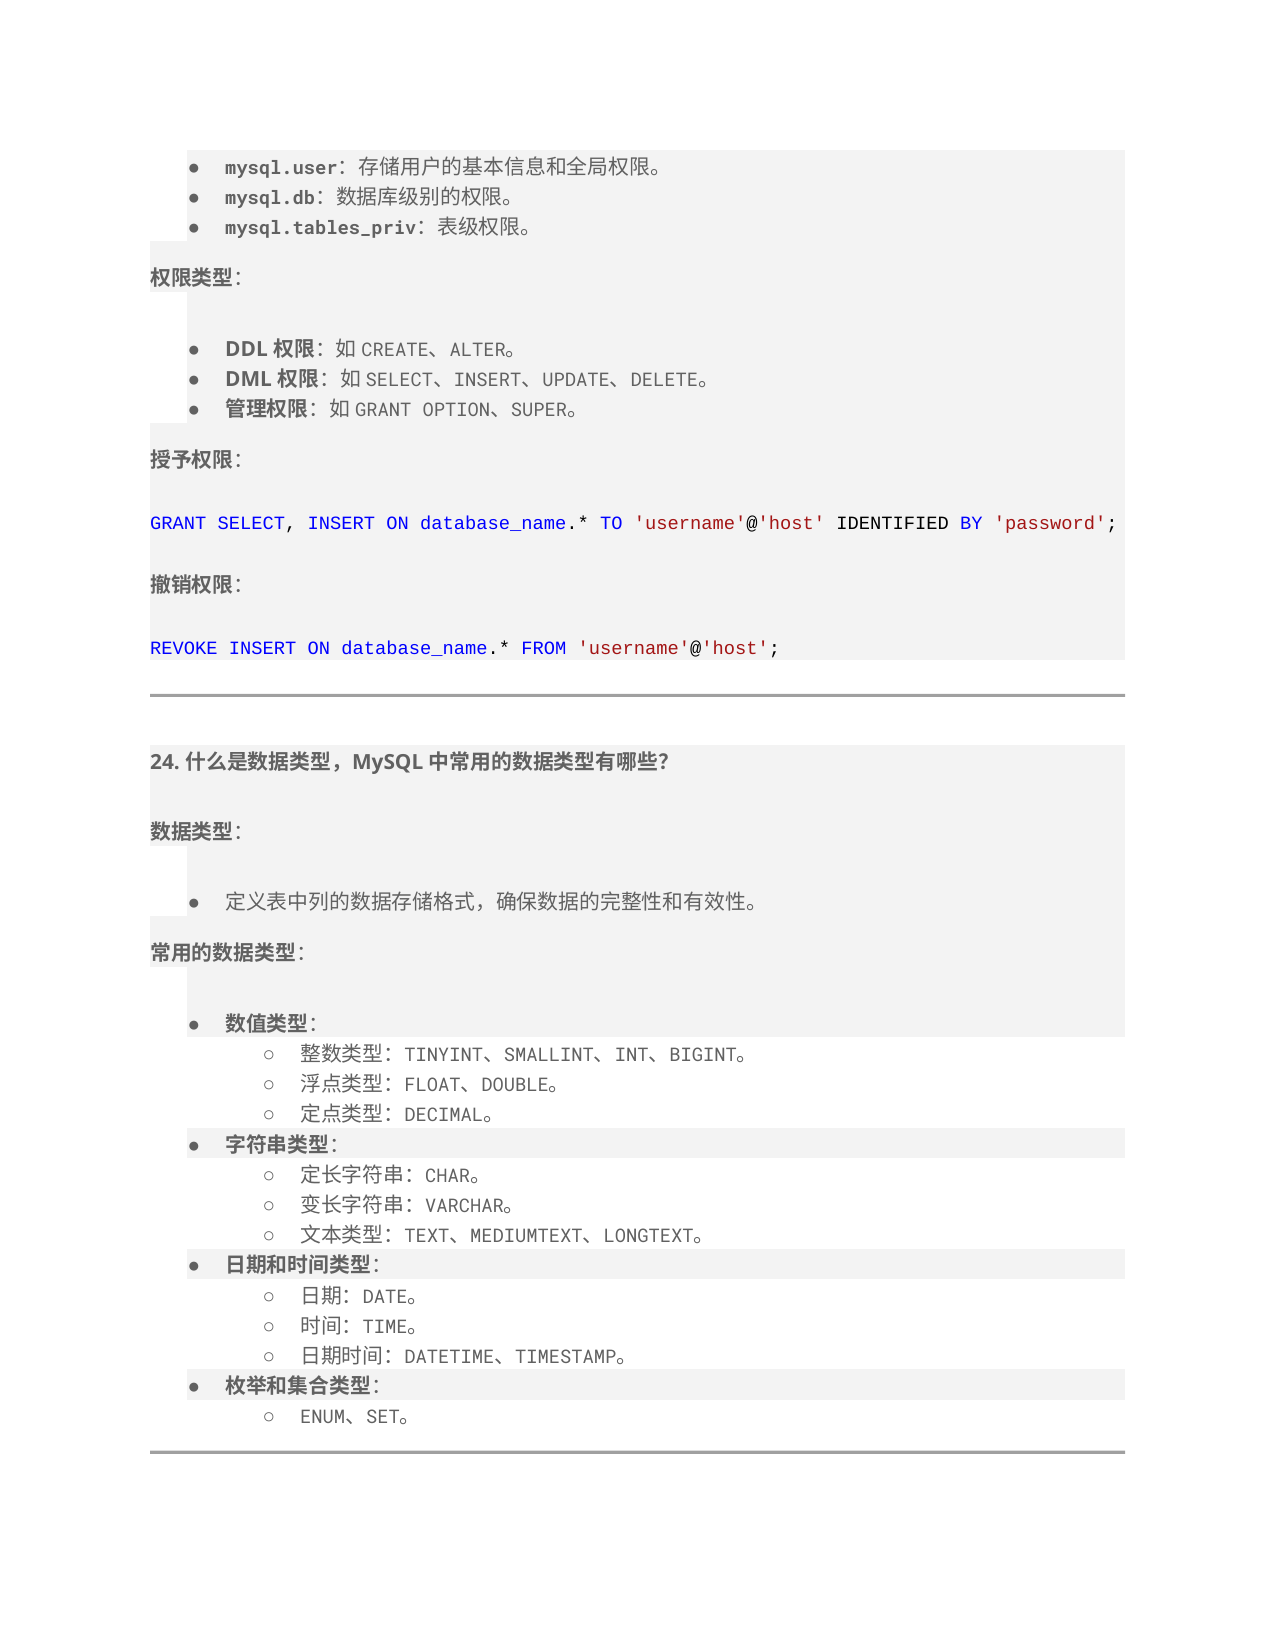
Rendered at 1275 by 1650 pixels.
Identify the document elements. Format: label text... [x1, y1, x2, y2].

list 文本类型：TEXT、MEDIUMTEXT、LONGTEXT。 [262, 1218, 1125, 1249]
list 数值类型： [187, 1007, 1125, 1037]
list 日期时间：DATETIME、TIMESTAMP。 [262, 1339, 1125, 1369]
list mysql.user：存储用户的基本信息和全局权限。 [187, 150, 1125, 180]
list mysql.db：数据库级别的权限。 [187, 180, 1125, 210]
list 浮点类型：FLOAT、DOUBLE。 [262, 1067, 1125, 1098]
list ENUM、SET。 [262, 1400, 1125, 1430]
text REVOKE INSERT ON database_name.* FROM 'username'@'host'; [150, 639, 1125, 660]
text GRANT SELECT, INSERT ON database_name.* TO 'username'@'host' IDENTIFIED BY 'password'; [150, 514, 1125, 535]
text 常用的数据类型： [150, 937, 1125, 967]
list 变长字符串：VARCHAR。 [262, 1188, 1125, 1218]
list mysql.tables_priv：表级权限。 [187, 210, 1125, 241]
list 整数类型：TINYINT、SMALLINT、INT、BIGINT。 [262, 1037, 1125, 1067]
text 权限类型： [150, 261, 1125, 292]
text 数据类型： [150, 815, 1125, 846]
list DDL 权限：如 CREATE、ALTER。 [187, 332, 1125, 362]
list 定长字符串：CHAR。 [262, 1158, 1125, 1188]
list 定点类型：DECIMAL。 [262, 1098, 1125, 1128]
list 日期：DATE。 [262, 1279, 1125, 1309]
list 枚举和集合类型： [187, 1369, 1125, 1400]
list 字符串类型： [187, 1128, 1125, 1158]
list DML 权限：如 SELECT、INSERT、UPDATE、DELETE。 [187, 362, 1125, 392]
list 时间：TIME。 [262, 1309, 1125, 1339]
text 授予权限： [150, 443, 1125, 474]
text 撤销权限： [150, 569, 1125, 599]
list 日期和时间类型： [187, 1249, 1125, 1279]
list 定义表中列的数据存储格式，确保数据的完整性和有效性。 [187, 886, 1125, 916]
list 管理权限：如 GRANT OPTION、SUPER。 [187, 392, 1125, 423]
subtitle 24. 什么是数据类型，MySQL 中常用的数据类型有哪些？ [150, 745, 1125, 775]
